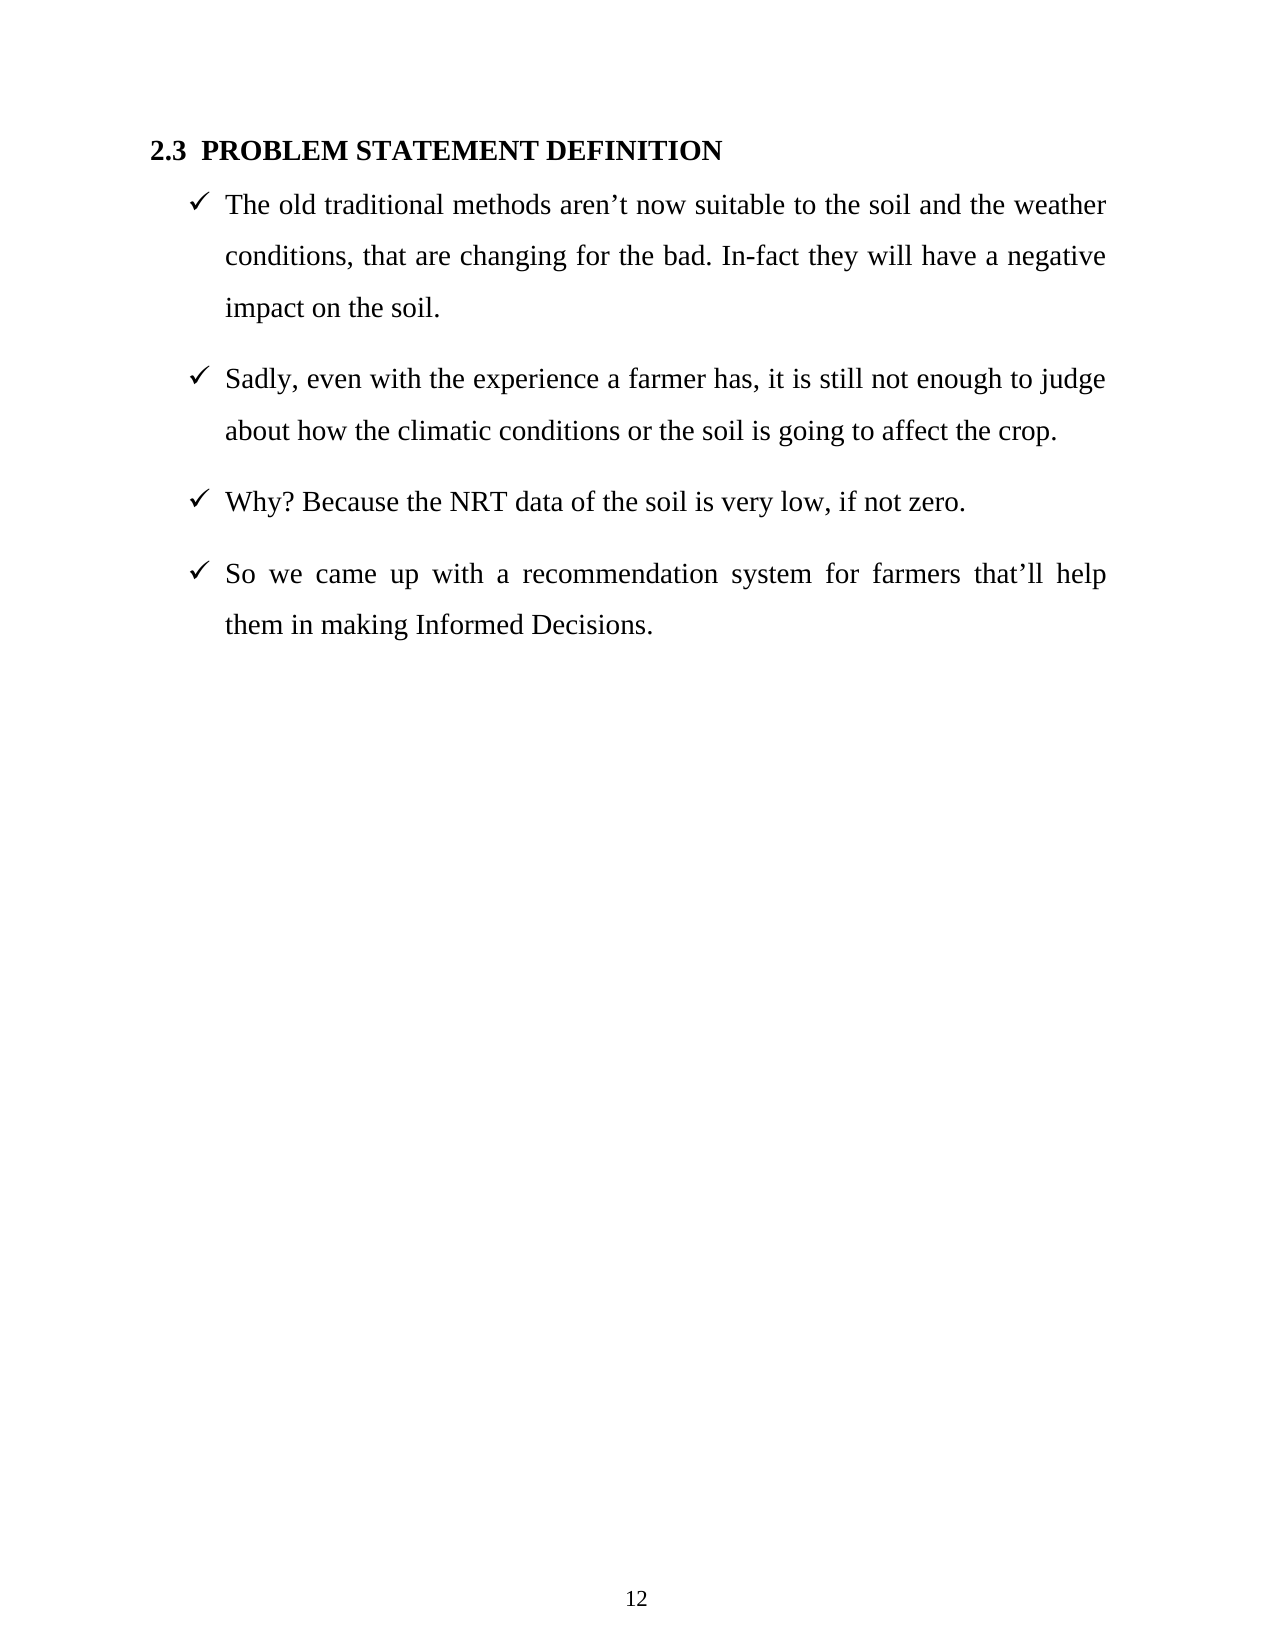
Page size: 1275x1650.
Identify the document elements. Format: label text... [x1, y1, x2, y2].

list Why? Because the NRT data of the soil is very low, if not zero. [187, 484, 1107, 518]
list Sadly, even with the experience a farmer has, it is still not enough to judge about how the climatic conditions or the soil is going to affect the crop. [187, 361, 1107, 446]
list So we came up with a recommendation system for farmers that’ll help them in making Informed Decisions. [187, 556, 1107, 641]
list The old traditional methods aren’t now suitable to the soil and the weather conditions, that are changing for the bad. In-fact they will have a negative impact on the soil. [187, 187, 1107, 323]
text 2.3 PROBLEM STATEMENT DEFINITION [150, 133, 1125, 167]
